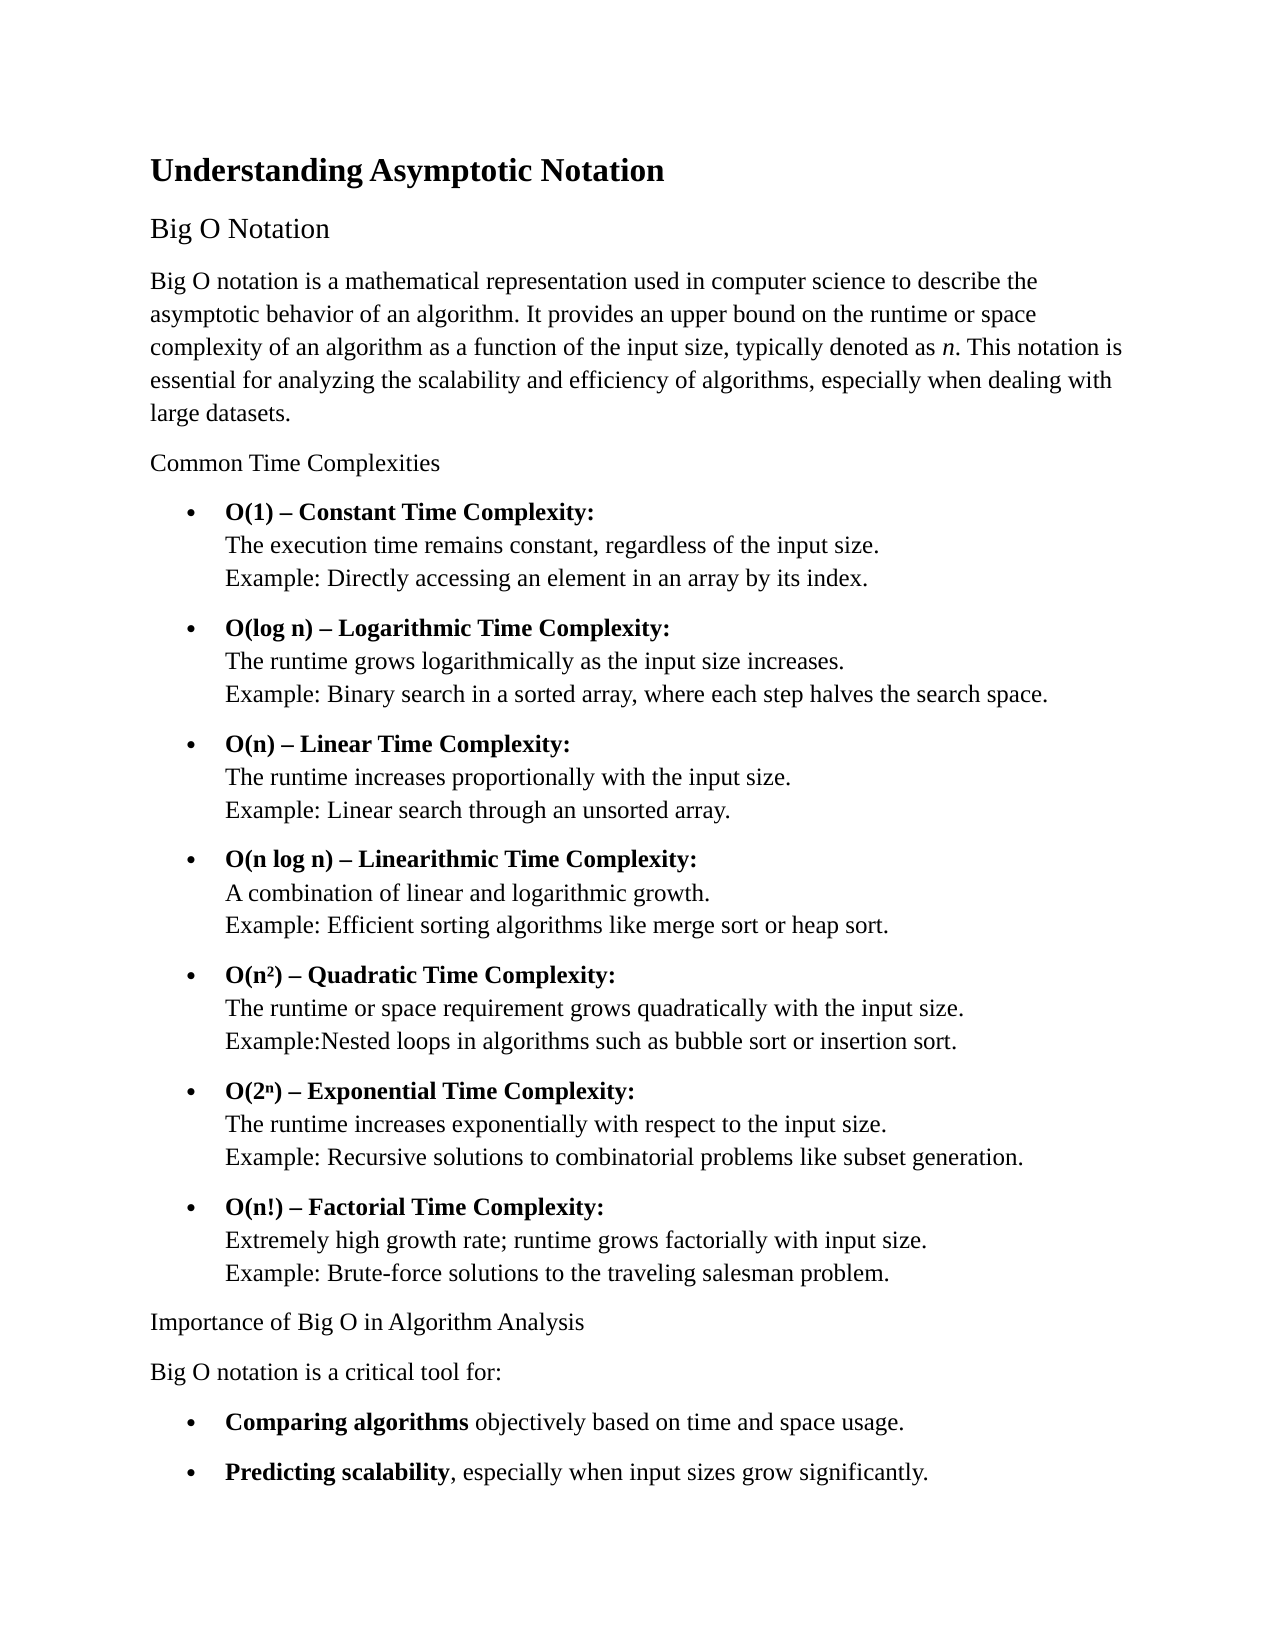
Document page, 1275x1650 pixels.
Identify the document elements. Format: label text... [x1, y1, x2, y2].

list O(2ⁿ) – Exponential Time Complexity: The runtime increases exponentially with respect to the input size. Example: Recursive solutions to combinatorial problems like subset generation. [187, 1076, 1125, 1171]
list O(n!) – Factorial Time Complexity: Extremely high growth rate; runtime grows factorially with input size. Example: Brute-force solutions to the traveling salesman problem. [187, 1192, 1125, 1287]
text Understanding Asymptotic Notation [150, 150, 1125, 188]
text Common Time Complexities [150, 448, 1125, 476]
list O(n²) – Quadratic Time Complexity: The runtime or space requirement grows quadratically with the input size. Example:Nested loops in algorithms such as bubble sort or insertion sort. [187, 960, 1125, 1055]
text Big O Notation [150, 211, 1125, 244]
list O(1) – Constant Time Complexity: The execution time remains constant, regardless of the input size. Example: Directly accessing an element in an array by its index. [187, 497, 1125, 592]
text Big O notation is a critical tool for: [150, 1357, 1125, 1386]
list O(n) – Linear Time Complexity: The runtime increases proportionally with the input size. Example: Linear search through an unsorted array. [187, 729, 1125, 824]
list O(n log n) – Linearithmic Time Complexity: A combination of linear and logarithmic growth. Example: Efficient sorting algorithms like merge sort or heap sort. [187, 844, 1125, 939]
text Importance of Big O in Algorithm Analysis [150, 1307, 1125, 1336]
list Predicting scalability, especially when input sizes grow significantly. [187, 1457, 1125, 1485]
list Comparing algorithms objectively based on time and space usage. [187, 1407, 1125, 1436]
list O(log n) – Logarithmic Time Complexity: The runtime grows logarithmically as the input size increases. Example: Binary search in a sorted array, where each step halves the search space. [187, 613, 1125, 708]
text Big O notation is a mathematical representation used in computer science to describe the asymptotic behavior of an algorithm. It provides an upper bound on the runtime or space complexity of an algorithm as a function of the input size, typically denoted as n. This notation is essential for analyzing the scalability and efficiency of algorithms, especially when dealing with large datasets. [150, 266, 1125, 427]
